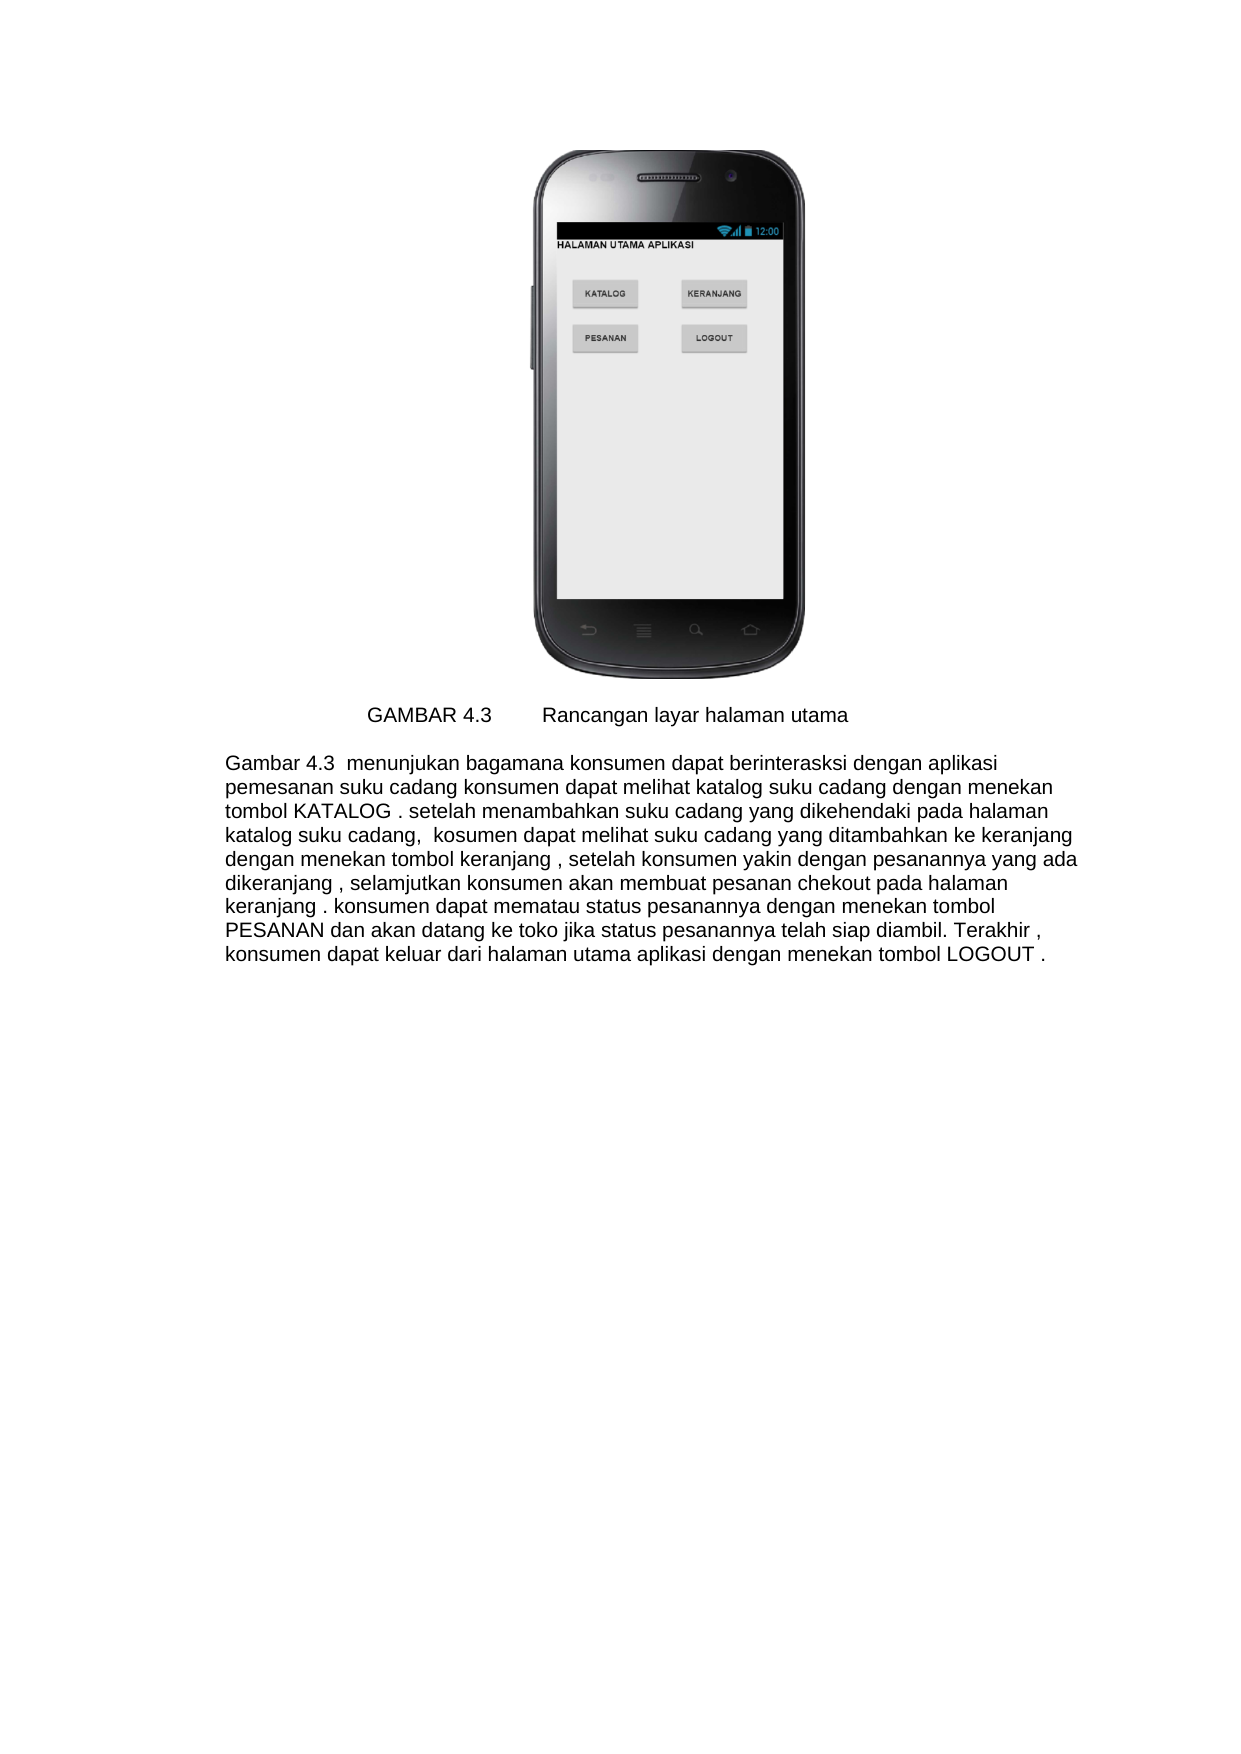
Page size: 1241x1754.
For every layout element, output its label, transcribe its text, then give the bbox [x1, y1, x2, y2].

list Gambar 4.3 menunjukan bagamana konsumen dapat berinterasksi dengan aplikasi pemesanan suku cadang konsumen dapat melihat katalog suku cadang dengan menekan tombol KATALOG . setelah menambahkan suku cadang yang dikehendaki pada halaman katalog suku cadang, kosumen dapat melihat suku cadang yang ditambahkan ke keranjang dengan menekan tombol keranjang , setelah konsumen yakin dengan pesanannya yang ada dikeranjang , selamjutkan konsumen akan membuat pesanan chekout pada halaman keranjang . konsumen dapat mematau status pesanannya dengan menekan tombol PESANAN dan akan datang ke toko jika status pesanannya telah siap diambil. Terakhir , konsumen dapat keluar dari halaman utama aplikasi dengan menekan tombol LOGOUT . [225, 751, 1090, 966]
list Rancangan layar halaman utama [187, 703, 1090, 727]
picture [510, 150, 806, 679]
